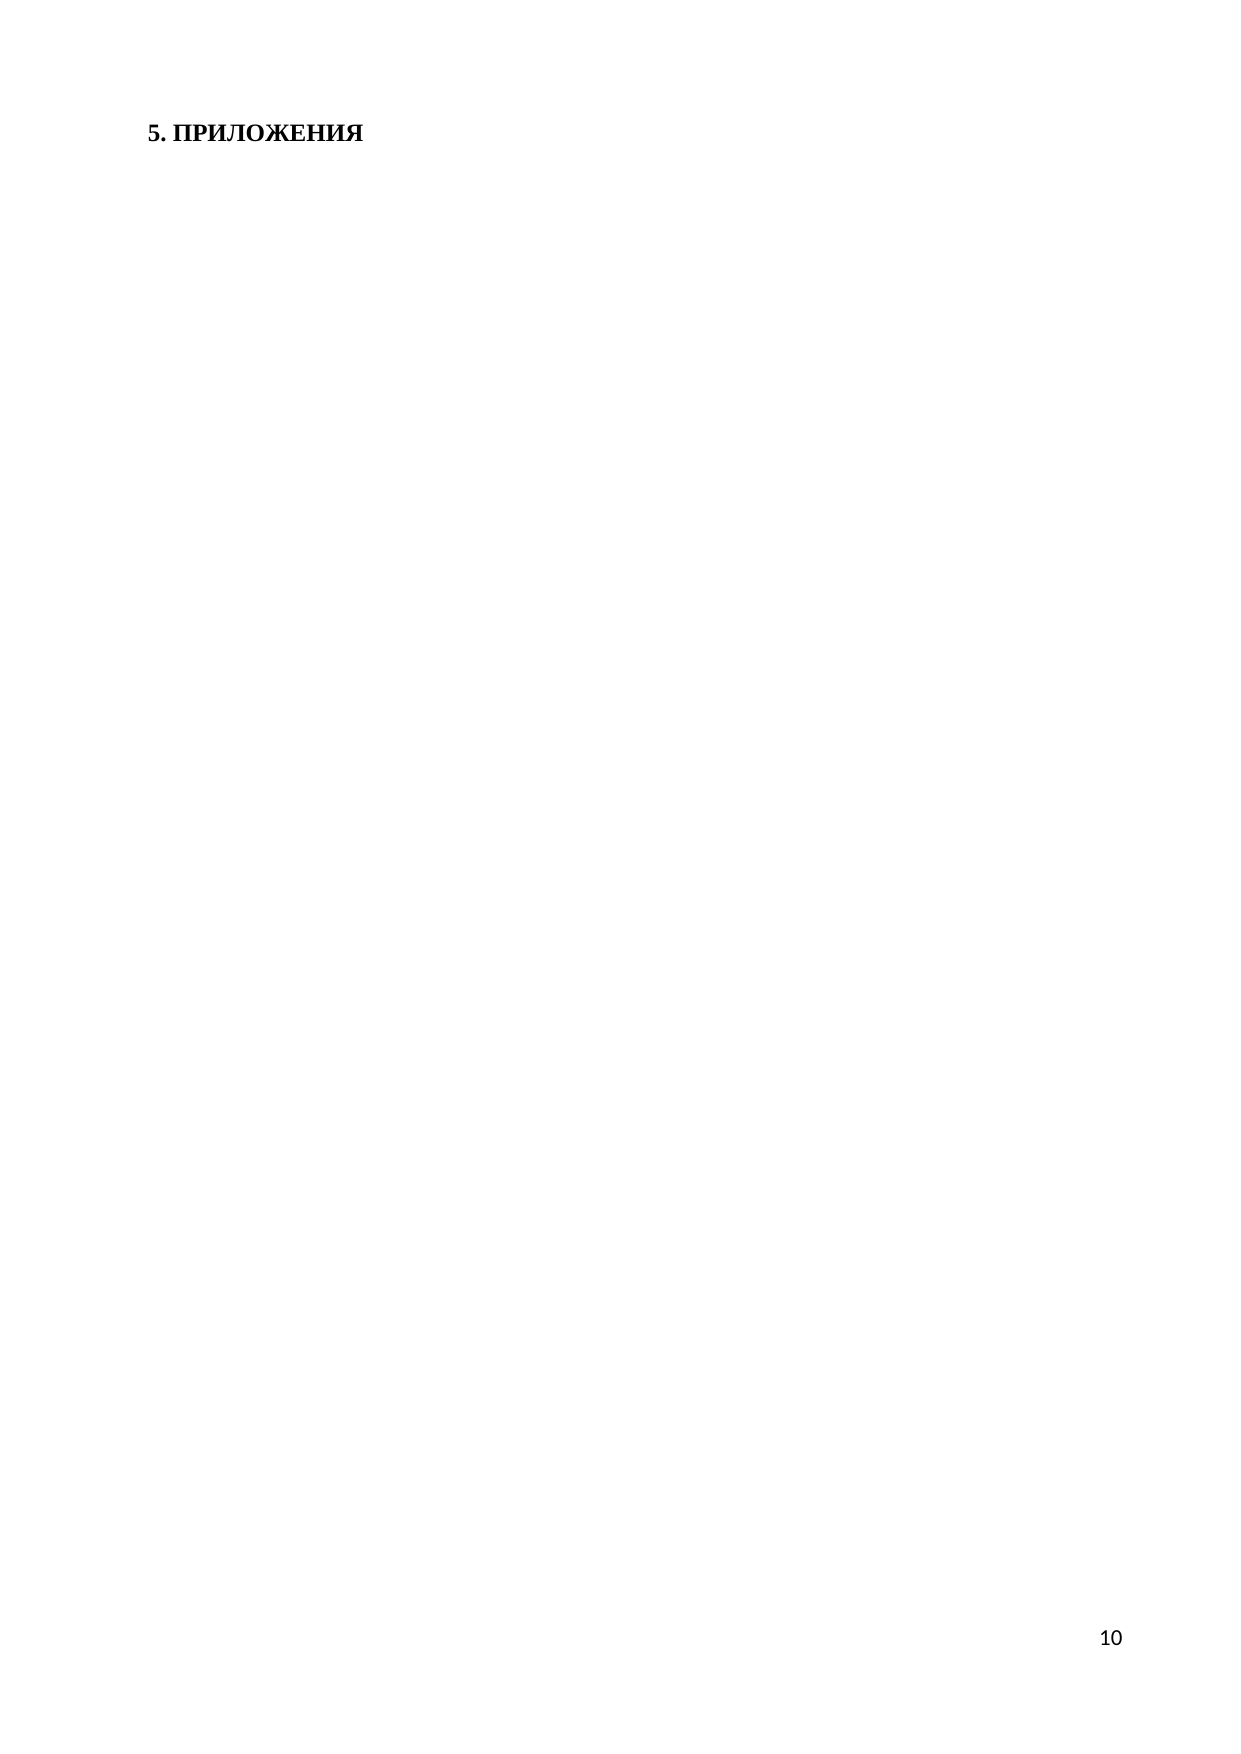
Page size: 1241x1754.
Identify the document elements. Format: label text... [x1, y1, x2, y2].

text 5. Приложения [148, 118, 1122, 147]
